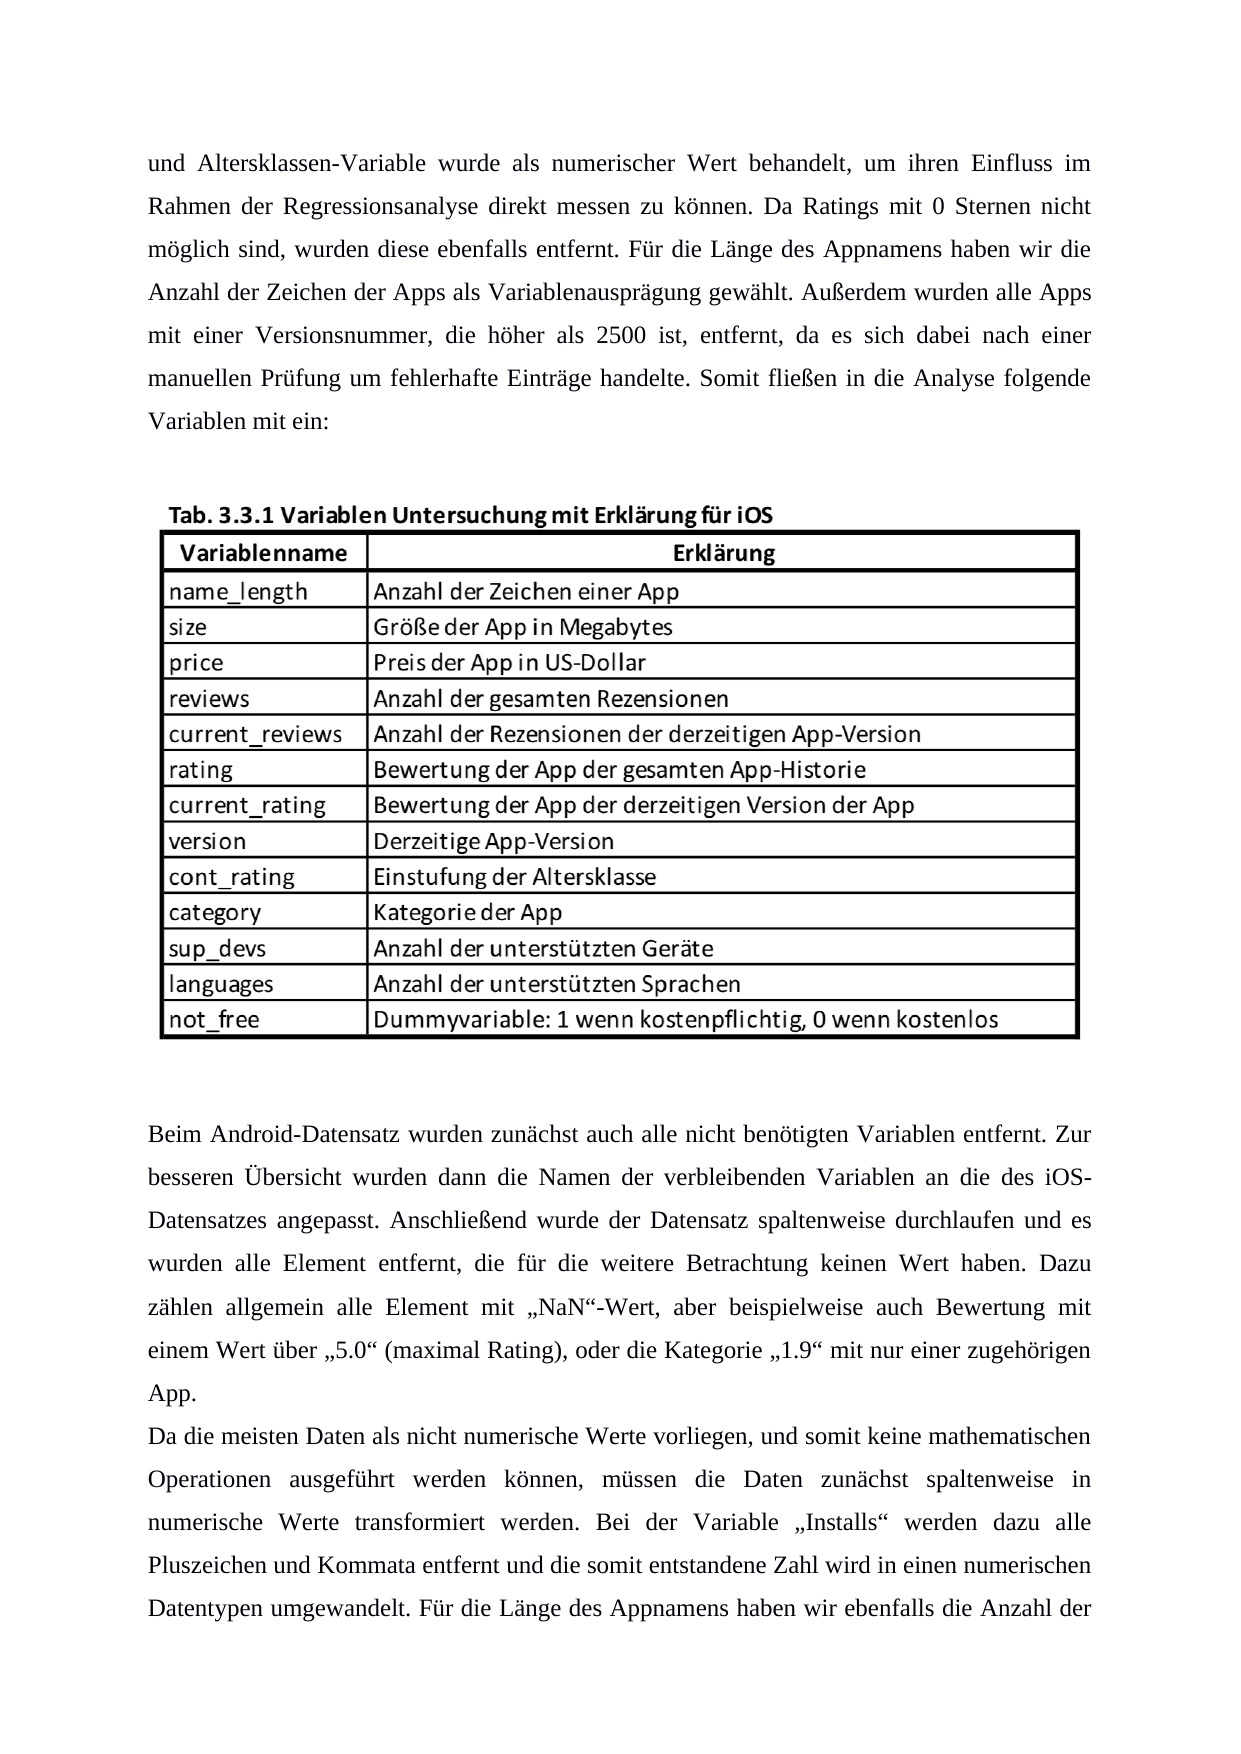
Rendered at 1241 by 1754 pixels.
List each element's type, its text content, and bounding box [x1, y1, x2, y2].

picture [147, 492, 1093, 1061]
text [148, 148, 1093, 435]
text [148, 1421, 1093, 1622]
text Beim Android-Datensatz wurden zunächst auch alle nicht benötigten Variablen entfernt. Zur besseren Übersicht wurden dann die Namen der verbleibenden Variablen an die des iOS-Datensatzes angepasst. Anschließend wurde der Datensatz spaltenweise durchlaufen und es wurden alle Element entfernt, die für die weitere Betrachtung keinen Wert haben. Dazu zählen allgemein alle Element mit „NaN“-Wert, aber beispielweise auch Bewertung mit einem Wert über „5.0“ (maximal Rating), oder die Kategorie „1.9“ mit nur einer zugehörigen App. [148, 1119, 1093, 1407]
